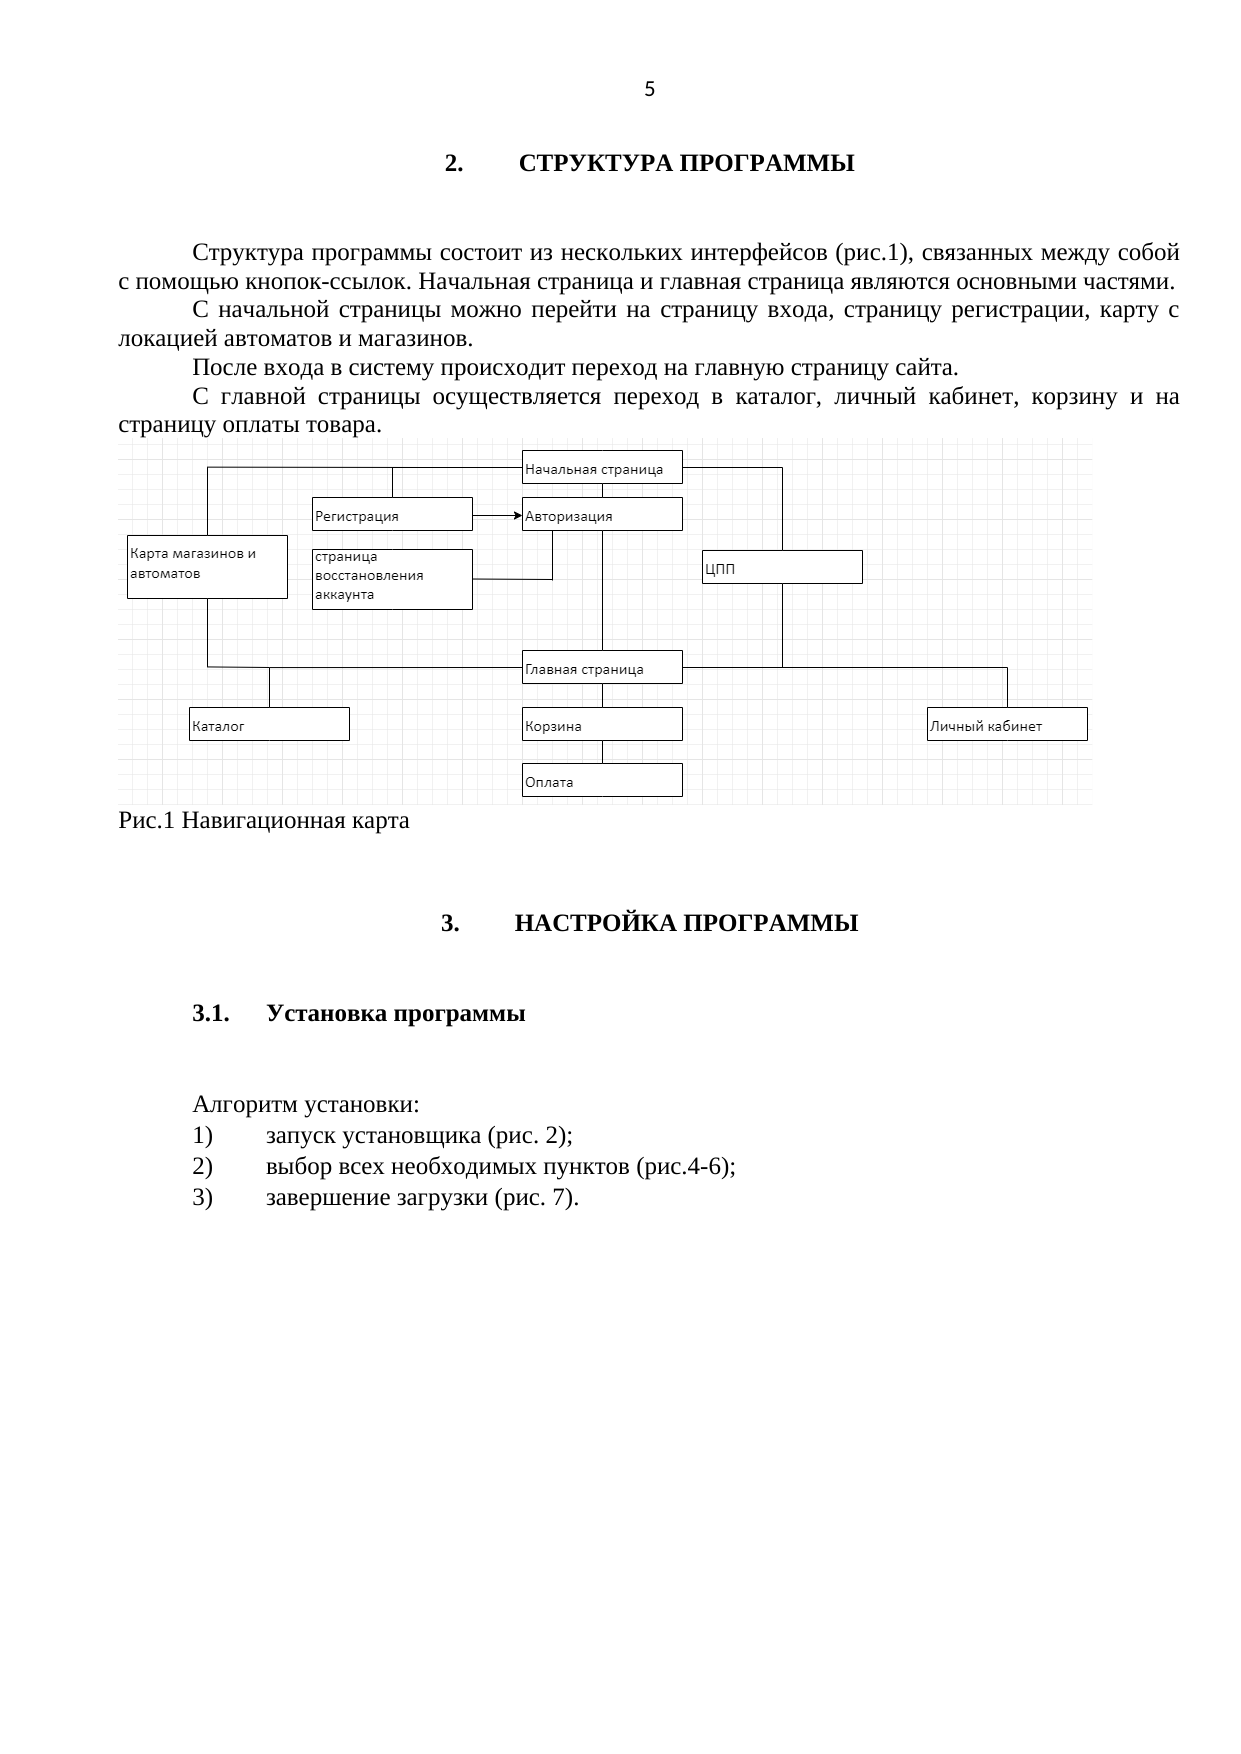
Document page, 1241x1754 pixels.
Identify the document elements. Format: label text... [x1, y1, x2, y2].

text После входа в систему происходит переход на главную страницу сайта. [118, 352, 1181, 381]
text Структура программы состоит из нескольких интерфейсов (рис.1), связанных между собой с помощью кнопок-ссылок. Начальная страница и главная страница являются основными частями. [118, 237, 1181, 294]
text Рис.1 Навигационная карта [118, 805, 1181, 833]
list запуск установщика (рис. 2); [118, 1120, 1181, 1149]
text НАСТРОЙКА ПРОГРАММЫ [118, 908, 1181, 937]
text Установка программы [118, 998, 1181, 1027]
text СТРУКТУРА ПРОГРАММЫ [118, 148, 1181, 176]
list Алгоритм установки: [118, 1089, 1181, 1118]
list завершение загрузки (рис. 7). [118, 1182, 1181, 1211]
list выбор всех необходимых пунктов (рис.4-6); [118, 1151, 1181, 1180]
text С главной страницы осуществляется переход в каталог, личный кабинет, корзину и на страницу оплаты товара. [118, 381, 1181, 438]
picture [118, 438, 1093, 805]
text С начальной страницы можно перейти на страницу входа, страницу регистрации, карту с локацией автоматов и магазинов. [118, 294, 1181, 352]
